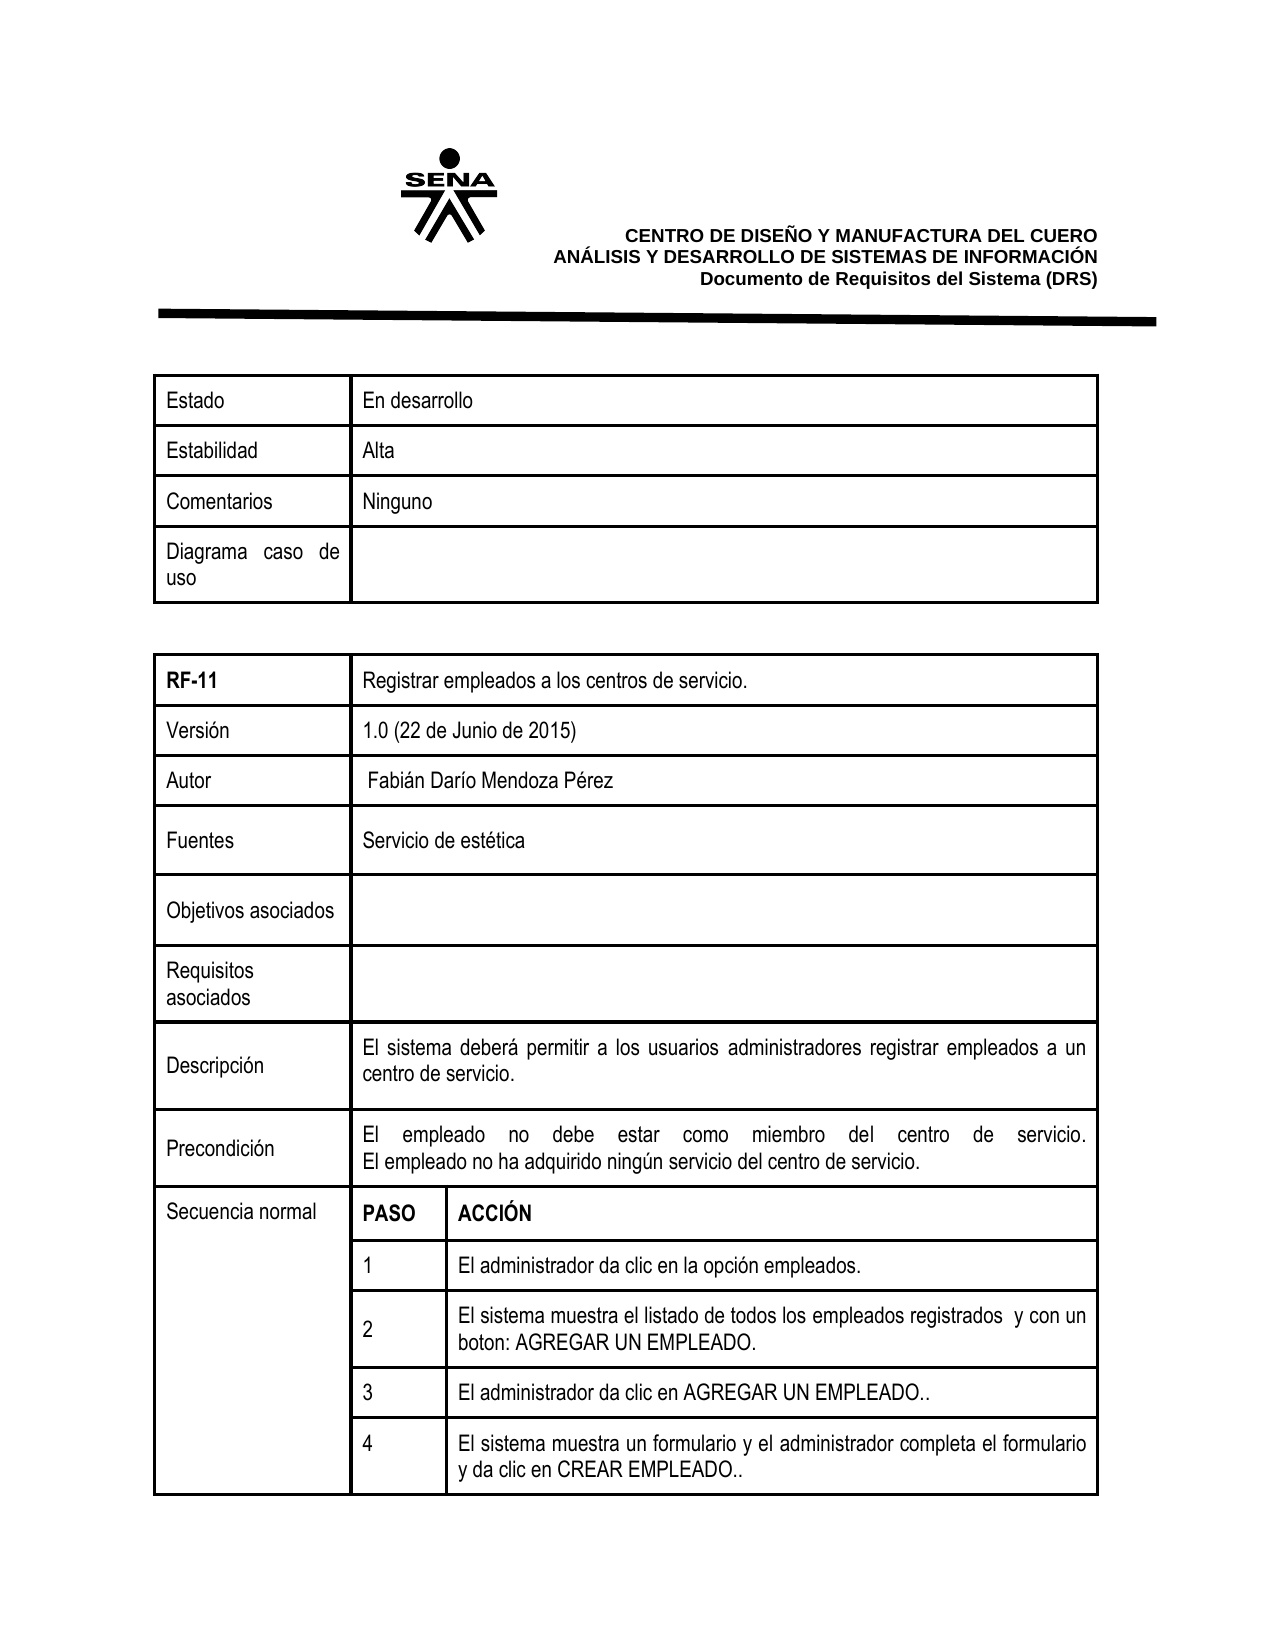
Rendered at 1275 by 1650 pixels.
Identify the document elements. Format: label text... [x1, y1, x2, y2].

table_cell Autor [156, 757, 349, 804]
table_cell Requisitos asociados [156, 947, 349, 1020]
table_cell Fabián Darío Mendoza Pérez [353, 757, 1096, 804]
table_cell 2 [353, 1292, 445, 1366]
table_cell PASO [353, 1188, 445, 1239]
table_cell El empleado no debe estar como miembro del centro de servicio. El empleado no ha adquirido ningún servicio del centro de servicio. [353, 1111, 1096, 1184]
table_cell El administrador da clic en la opción empleados. [448, 1242, 1096, 1289]
table_cell Diagrama caso de uso [156, 528, 349, 601]
table_cell El sistema deberá permitir a los usuarios administradores registrar empleados a un centro de servicio. [353, 1024, 1096, 1108]
table_cell Comentarios [156, 477, 349, 524]
table_cell Ninguno [353, 477, 1096, 524]
table_cell El sistema muestra el listado de todos los empleados registrados y con un boton: AGREGAR UN EMPLEADO. [448, 1292, 1096, 1366]
table_cell Fuentes [156, 807, 349, 873]
table_cell 1.0 (22 de Junio de 2015) [353, 707, 1096, 754]
table_cell El sistema muestra un formulario y el administrador completa el formulario y da clic en CREAR EMPLEADO.. [448, 1419, 1096, 1493]
table_header Registrar empleados a los centros de servicio. [353, 656, 1096, 703]
table_cell El administrador da clic en AGREGAR UN EMPLEADO.. [448, 1369, 1096, 1416]
table_cell 3 [353, 1369, 445, 1416]
table_cell Secuencia normal [156, 1188, 349, 1493]
table_cell [353, 876, 1096, 944]
table_cell Servicio de estética [353, 807, 1096, 873]
table_cell ACCIÓN [448, 1188, 1096, 1239]
table_cell Descripción [156, 1024, 349, 1108]
table_cell [353, 947, 1096, 1020]
table_cell Alta [353, 427, 1096, 474]
picture [401, 148, 498, 243]
table_header RF-11 [156, 656, 349, 703]
table_cell 4 [353, 1419, 445, 1493]
table_cell En desarrollo [353, 377, 1096, 424]
table_cell Precondición [156, 1111, 349, 1184]
table_cell Versión [156, 707, 349, 754]
table_cell 1 [353, 1242, 445, 1289]
table_cell Estado [156, 377, 349, 424]
table_cell Objetivos asociados [156, 876, 349, 944]
table_cell [353, 528, 1096, 601]
table_cell Estabilidad [156, 427, 349, 474]
